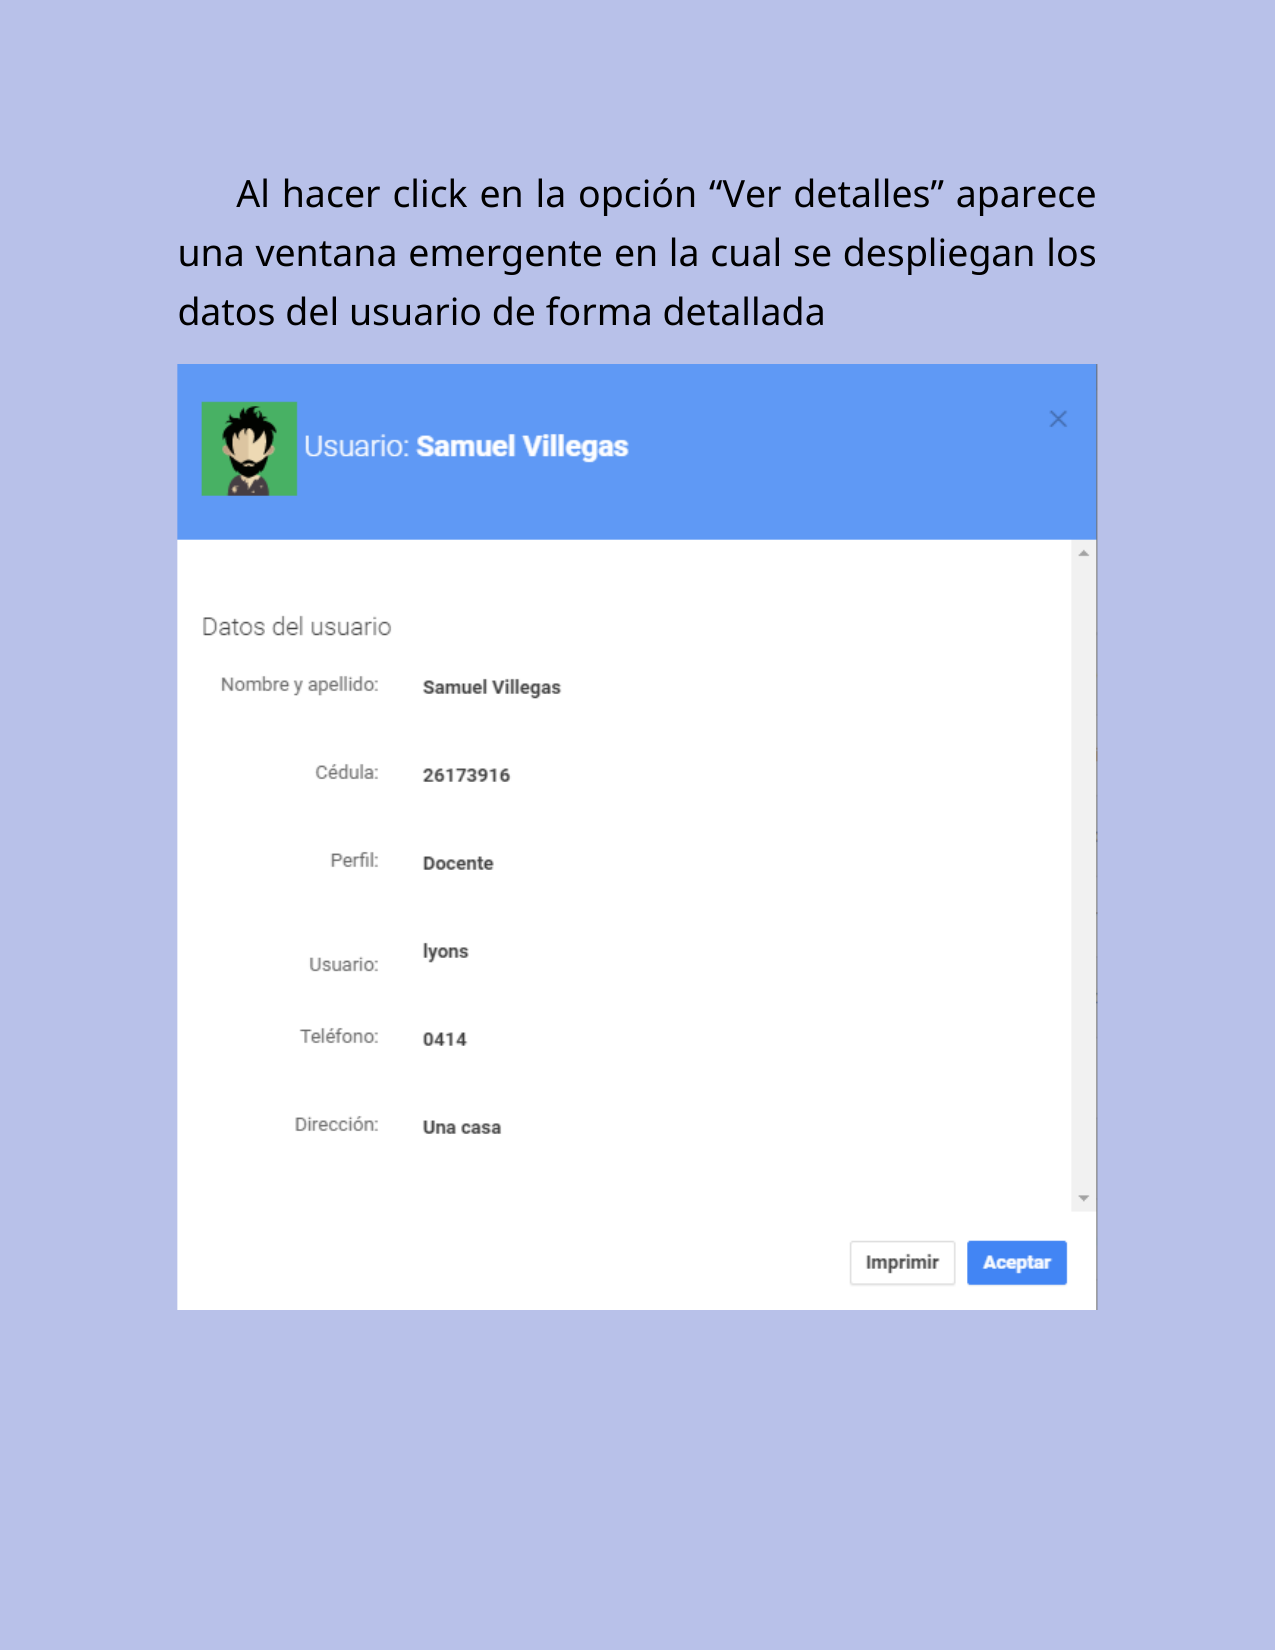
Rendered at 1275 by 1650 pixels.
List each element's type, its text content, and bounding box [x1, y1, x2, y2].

text Al hacer click en la opción “Ver detalles” aparece una ventana emergente en la cual se despliegan los datos del usuario de forma detallada [177, 167, 1098, 336]
picture [177, 364, 1098, 1310]
